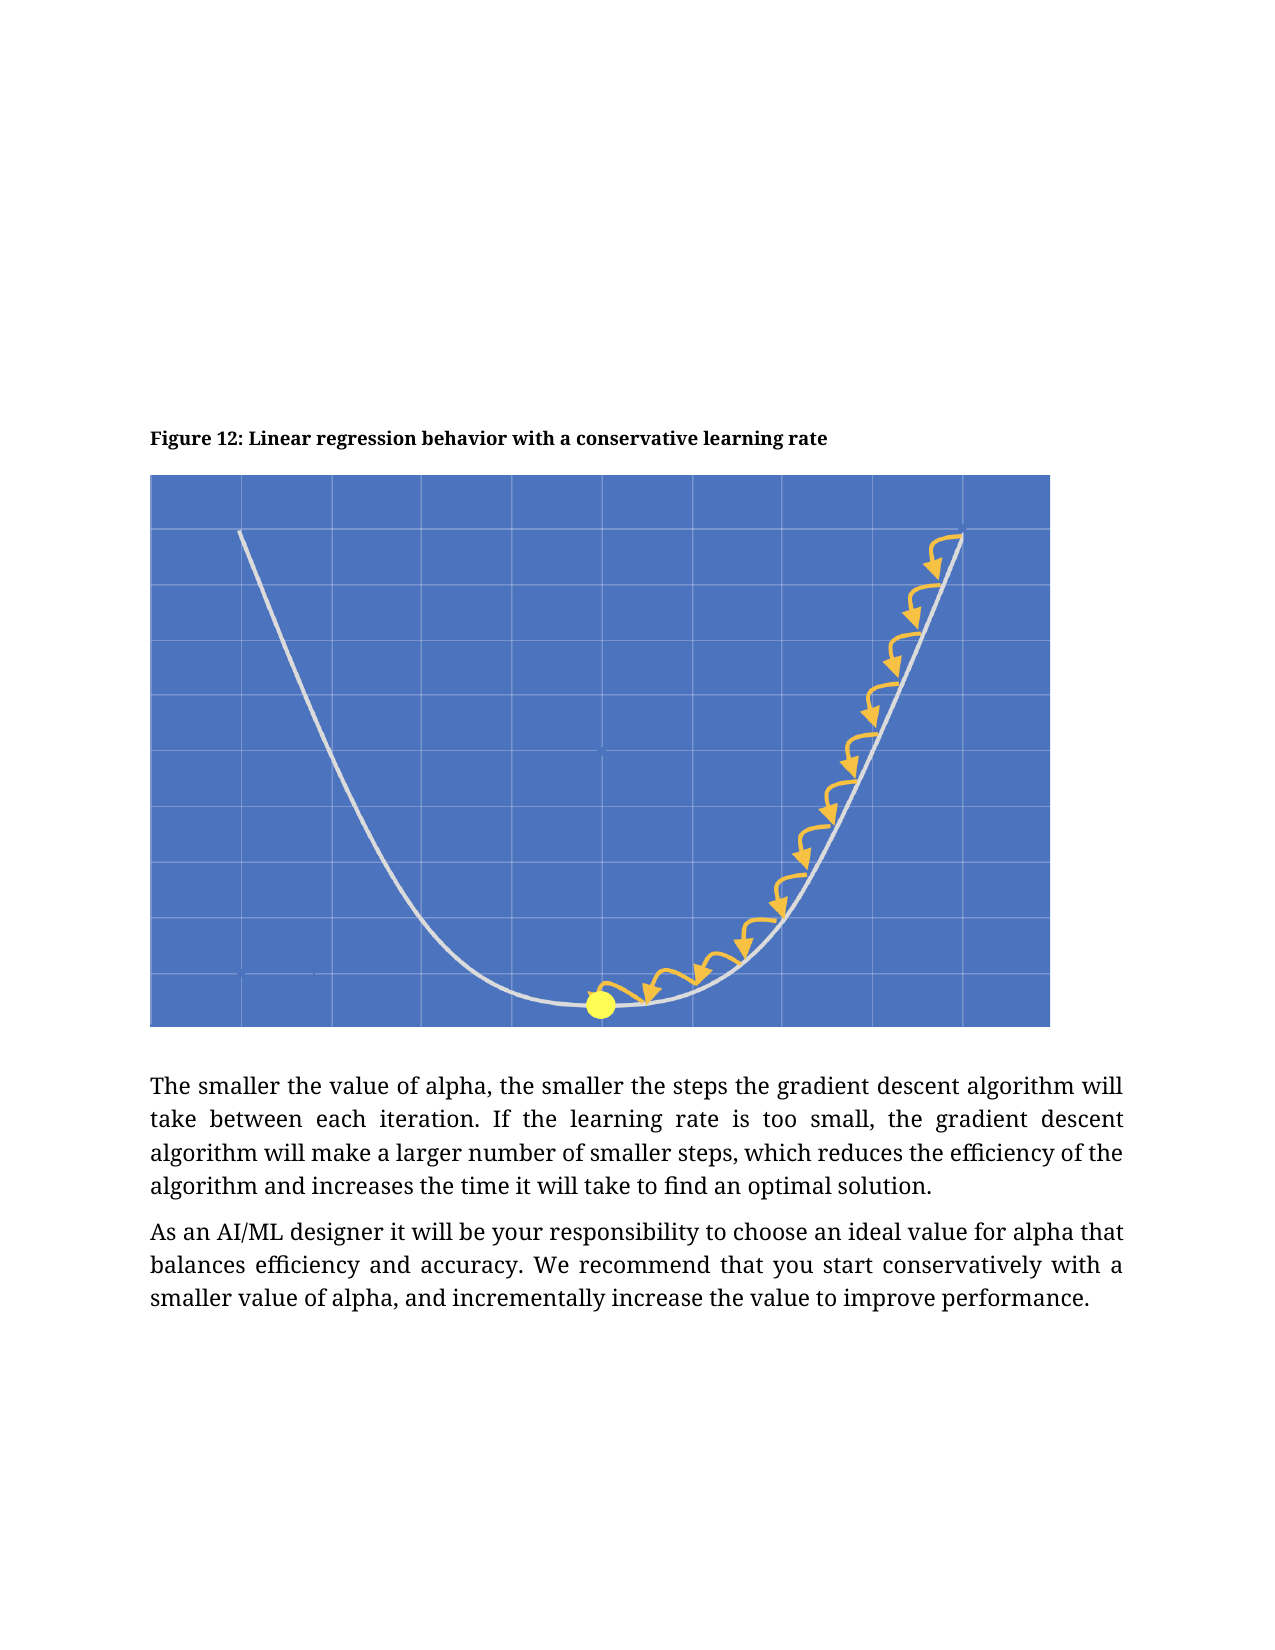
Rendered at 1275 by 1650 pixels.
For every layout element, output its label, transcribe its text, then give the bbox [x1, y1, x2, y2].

text Figure 12: Linear regression behavior with a conservative learning rate [150, 425, 1125, 451]
text As an AI/ML designer it will be your responsibility to choose an ideal value for alpha that balances efficiency and accuracy. We recommend that you start conservatively with a smaller value of alpha, and incrementally increase the value to improve performance. [150, 1213, 1125, 1313]
picture [150, 475, 1050, 1027]
text The smaller the value of alpha, the smaller the steps the gradient descent algorithm will take between each iteration. If the learning rate is too small, the gradient descent algorithm will make a larger number of smaller steps, which reduces the efficiency of the algorithm and increases the time it will take to find an optimal solution. [150, 1068, 1125, 1201]
